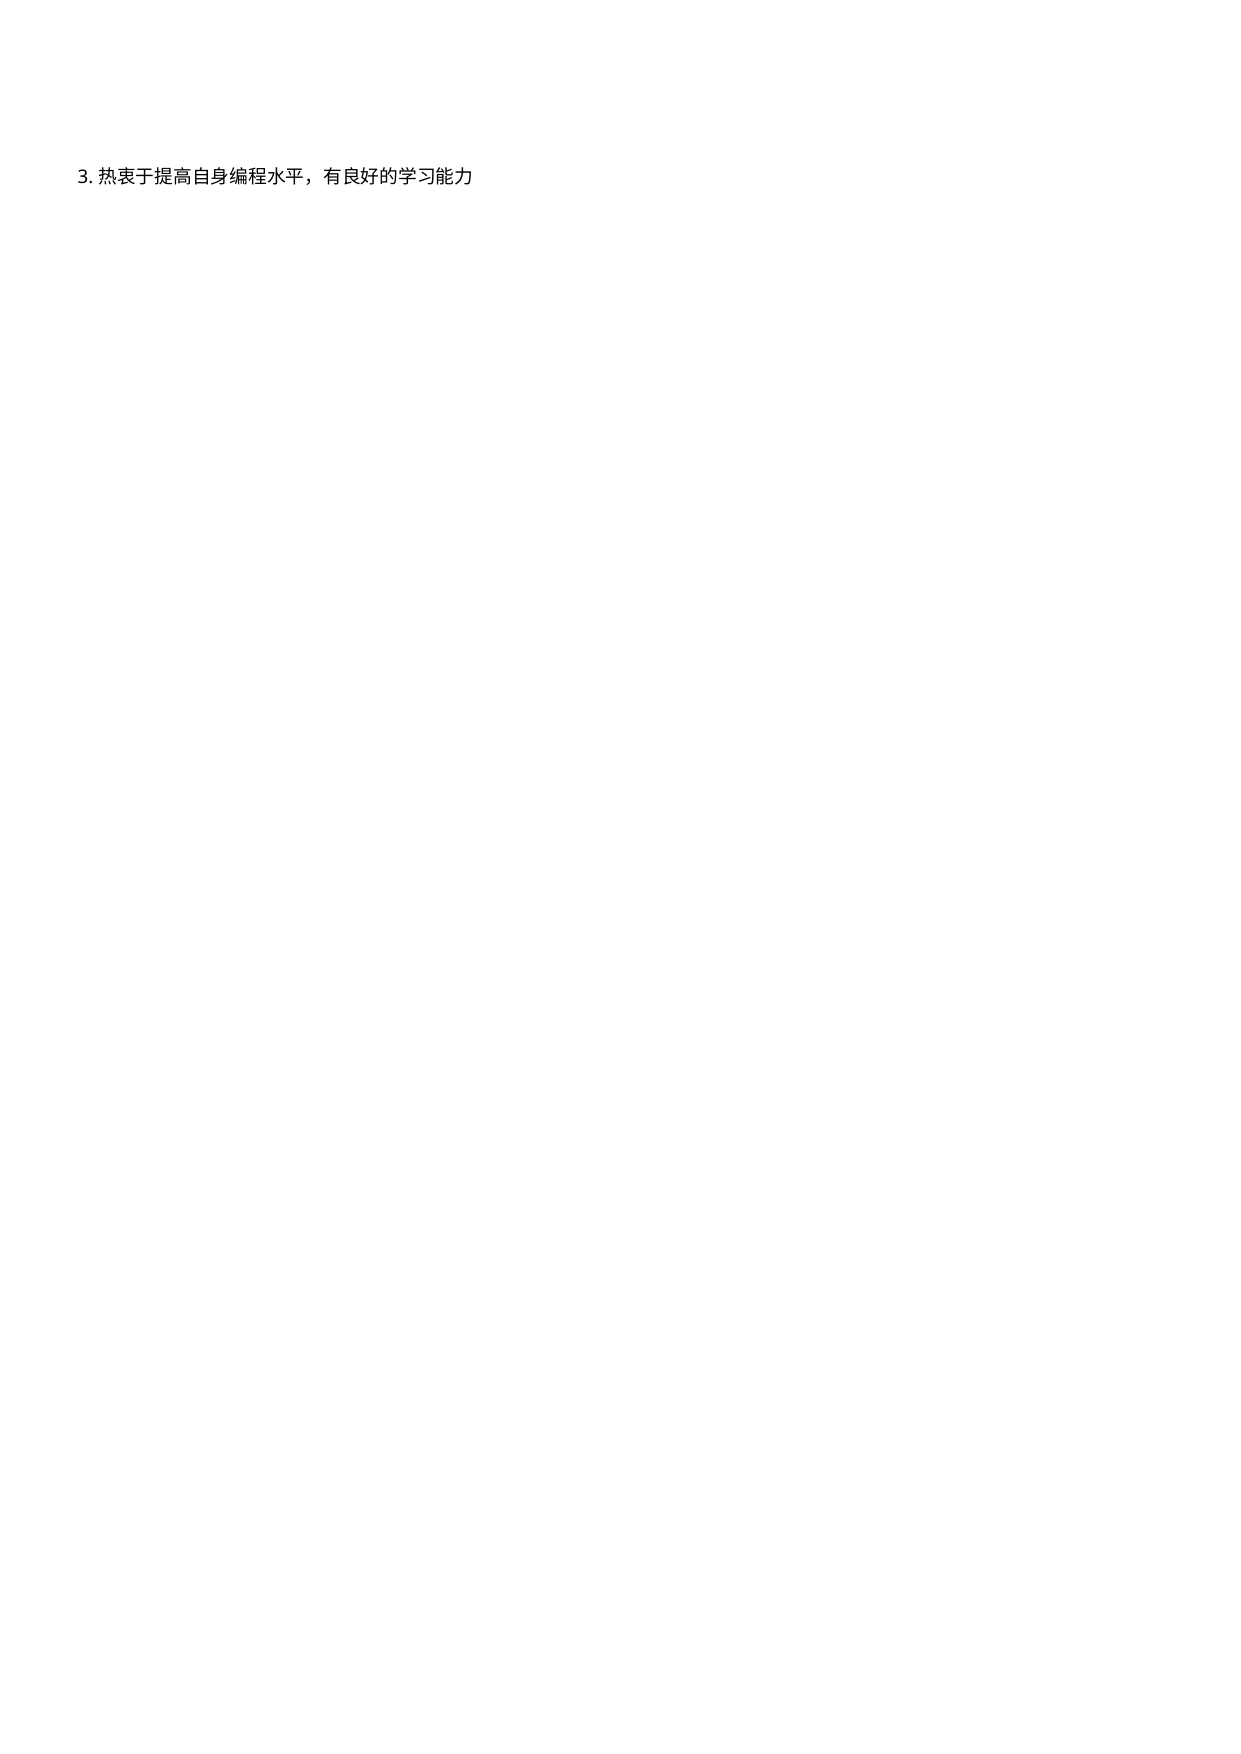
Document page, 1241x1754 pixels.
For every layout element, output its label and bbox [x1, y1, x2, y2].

table_cell [66, 162, 1174, 193]
